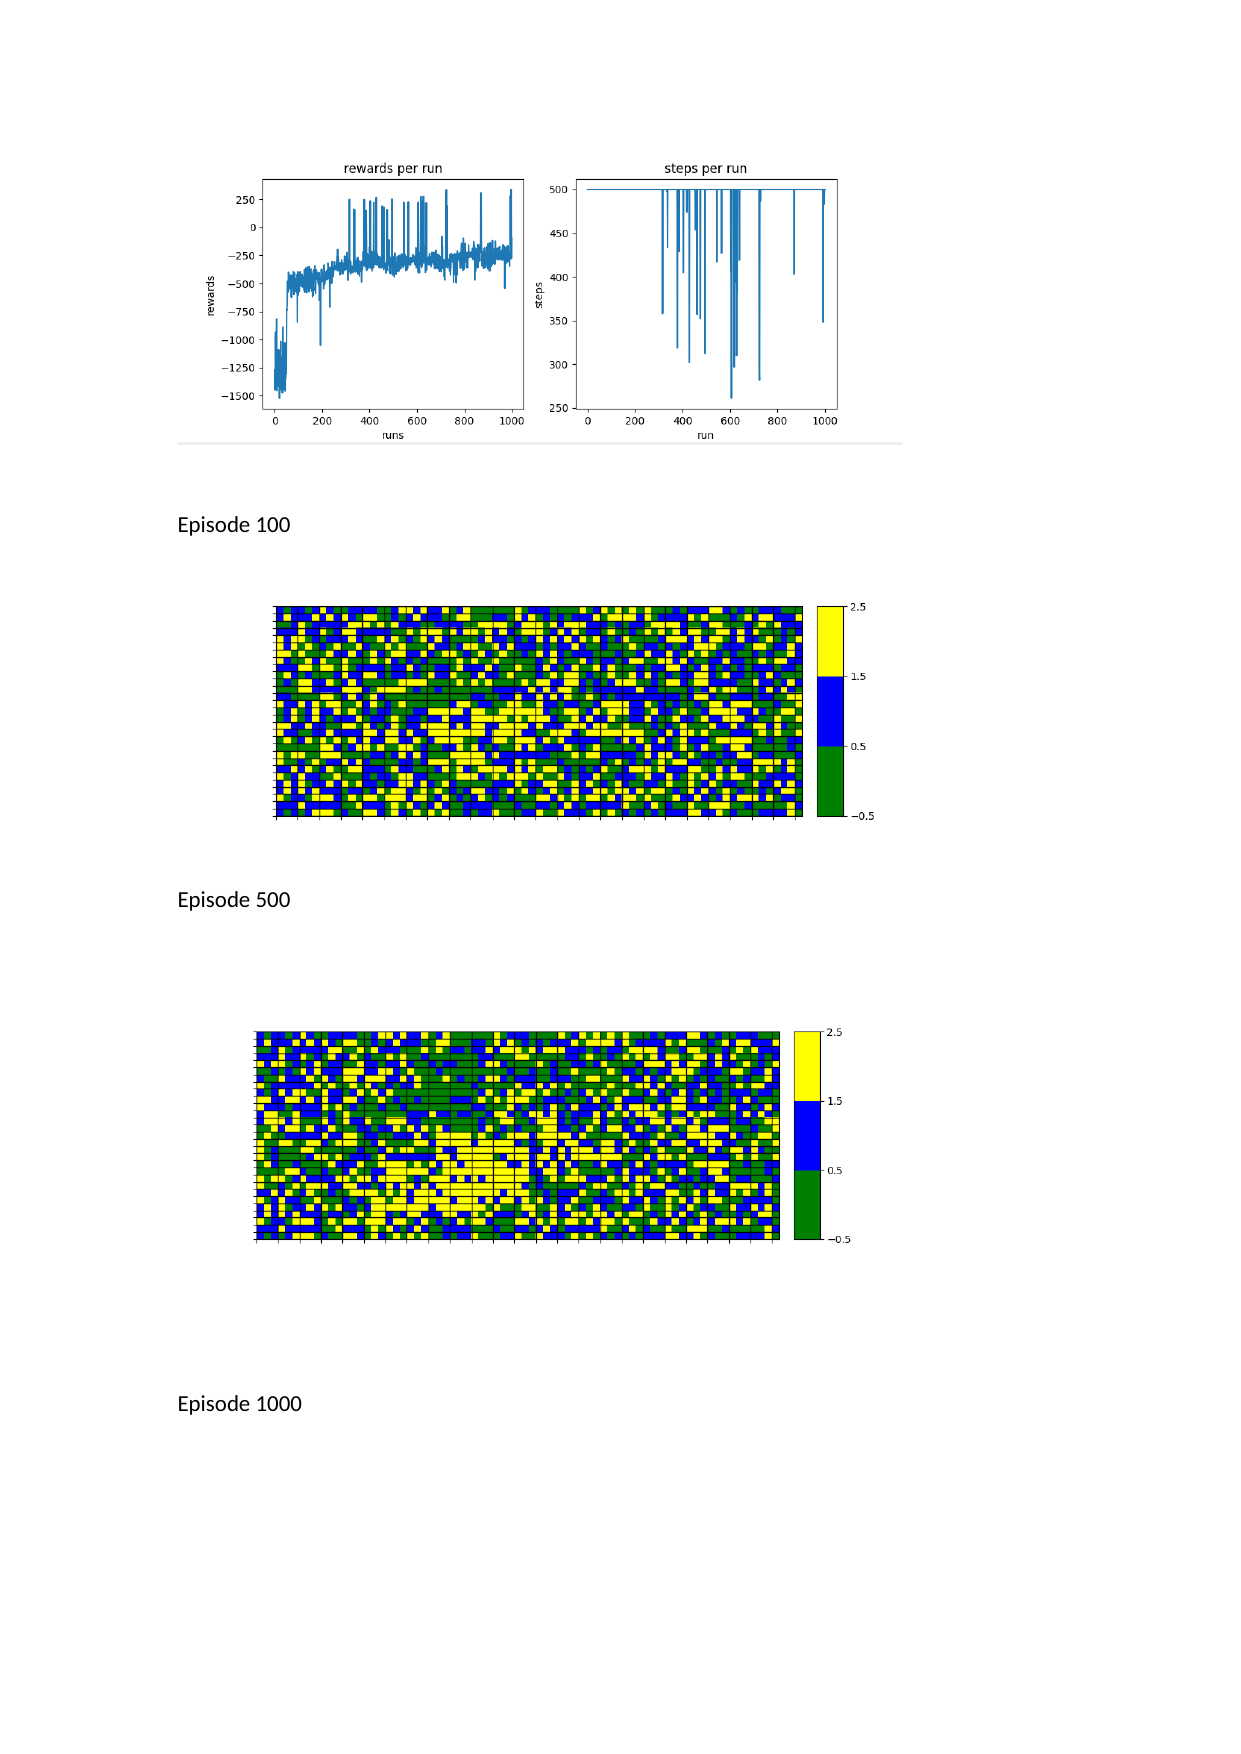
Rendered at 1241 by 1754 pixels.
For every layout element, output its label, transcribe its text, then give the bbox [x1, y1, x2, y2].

picture [177, 147, 903, 445]
picture [185, 543, 904, 871]
text Episode 100 [177, 510, 1063, 538]
picture [177, 932, 873, 1324]
text Episode 500 [177, 885, 1063, 913]
text Episode 1000 [177, 1389, 1063, 1417]
